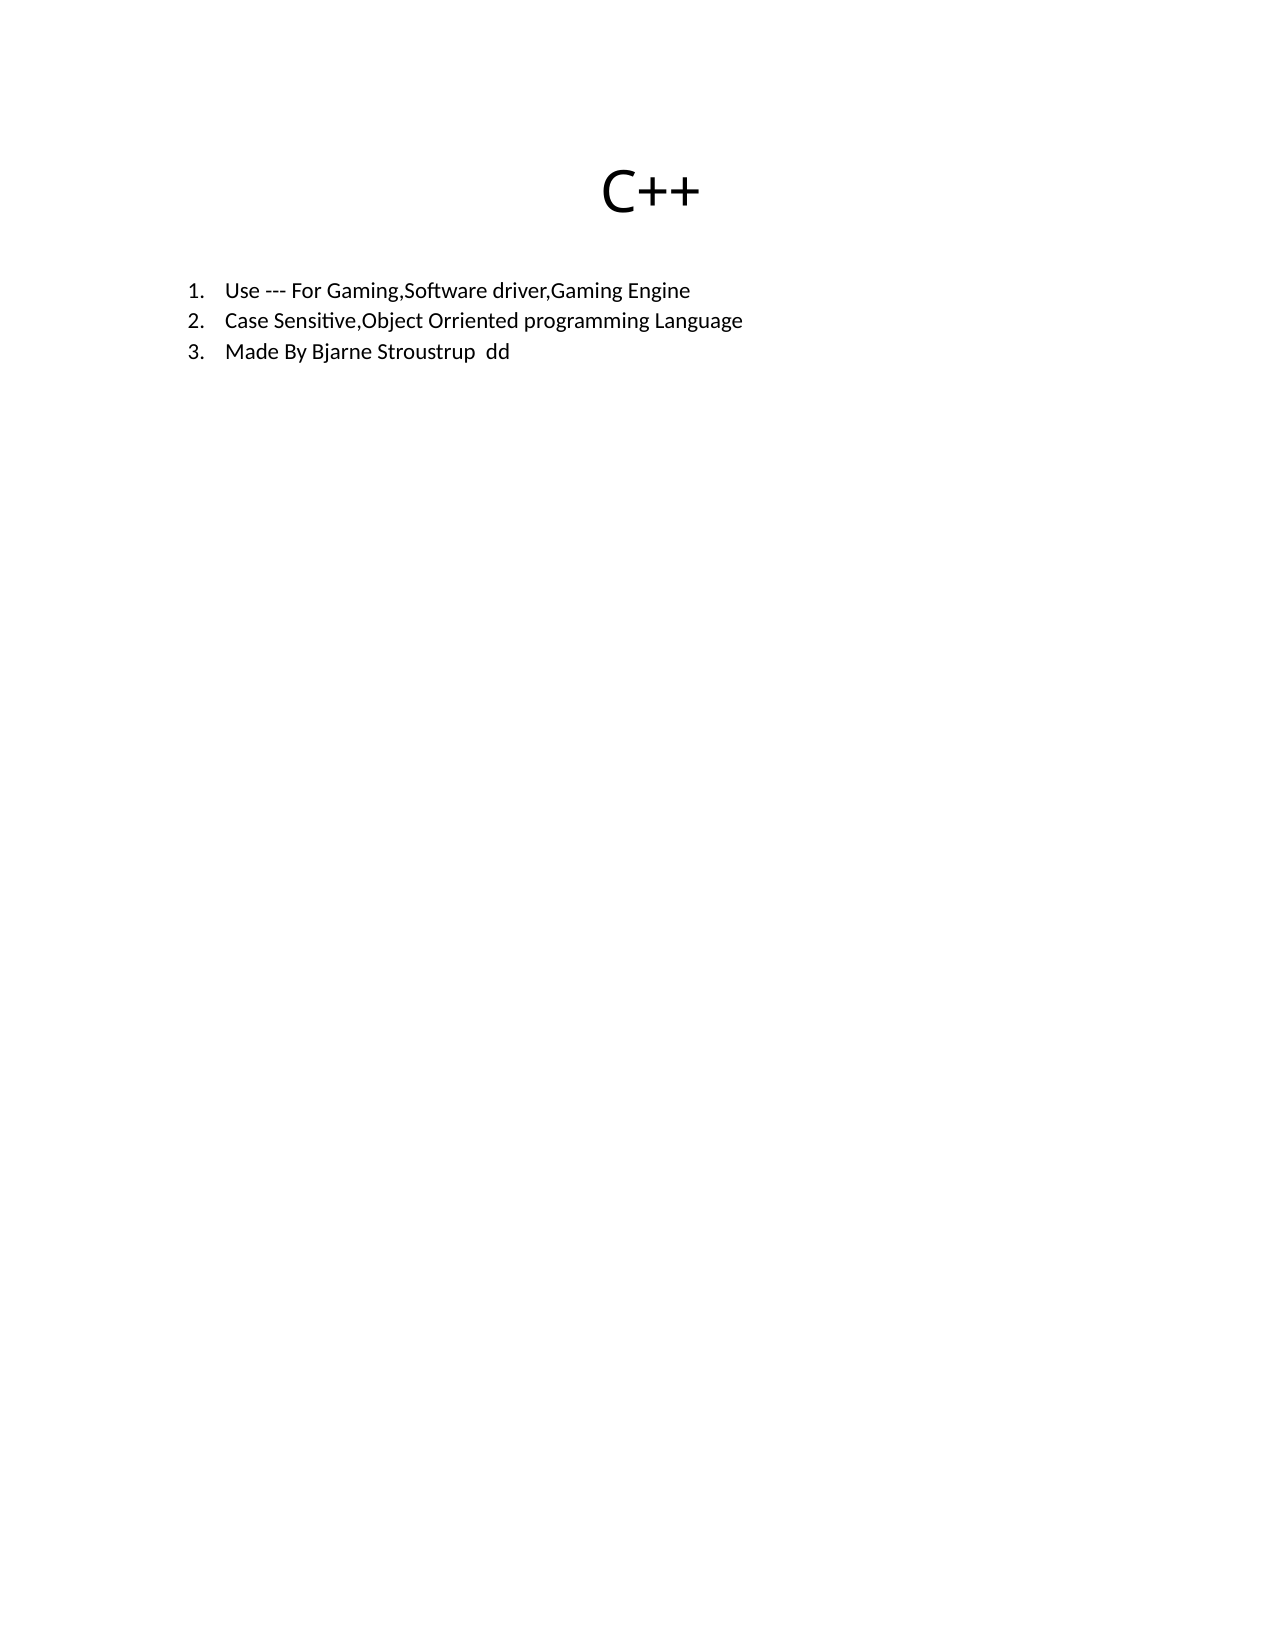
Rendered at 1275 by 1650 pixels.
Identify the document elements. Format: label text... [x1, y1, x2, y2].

list Use --- For Gaming,Software driver,Gaming Engine [187, 276, 1125, 304]
title C++ [525, 150, 1125, 229]
list Made By Bjarne Stroustrup dd [187, 337, 1125, 365]
list Case Sensitive,Object Orriented programming Language [187, 307, 1125, 334]
